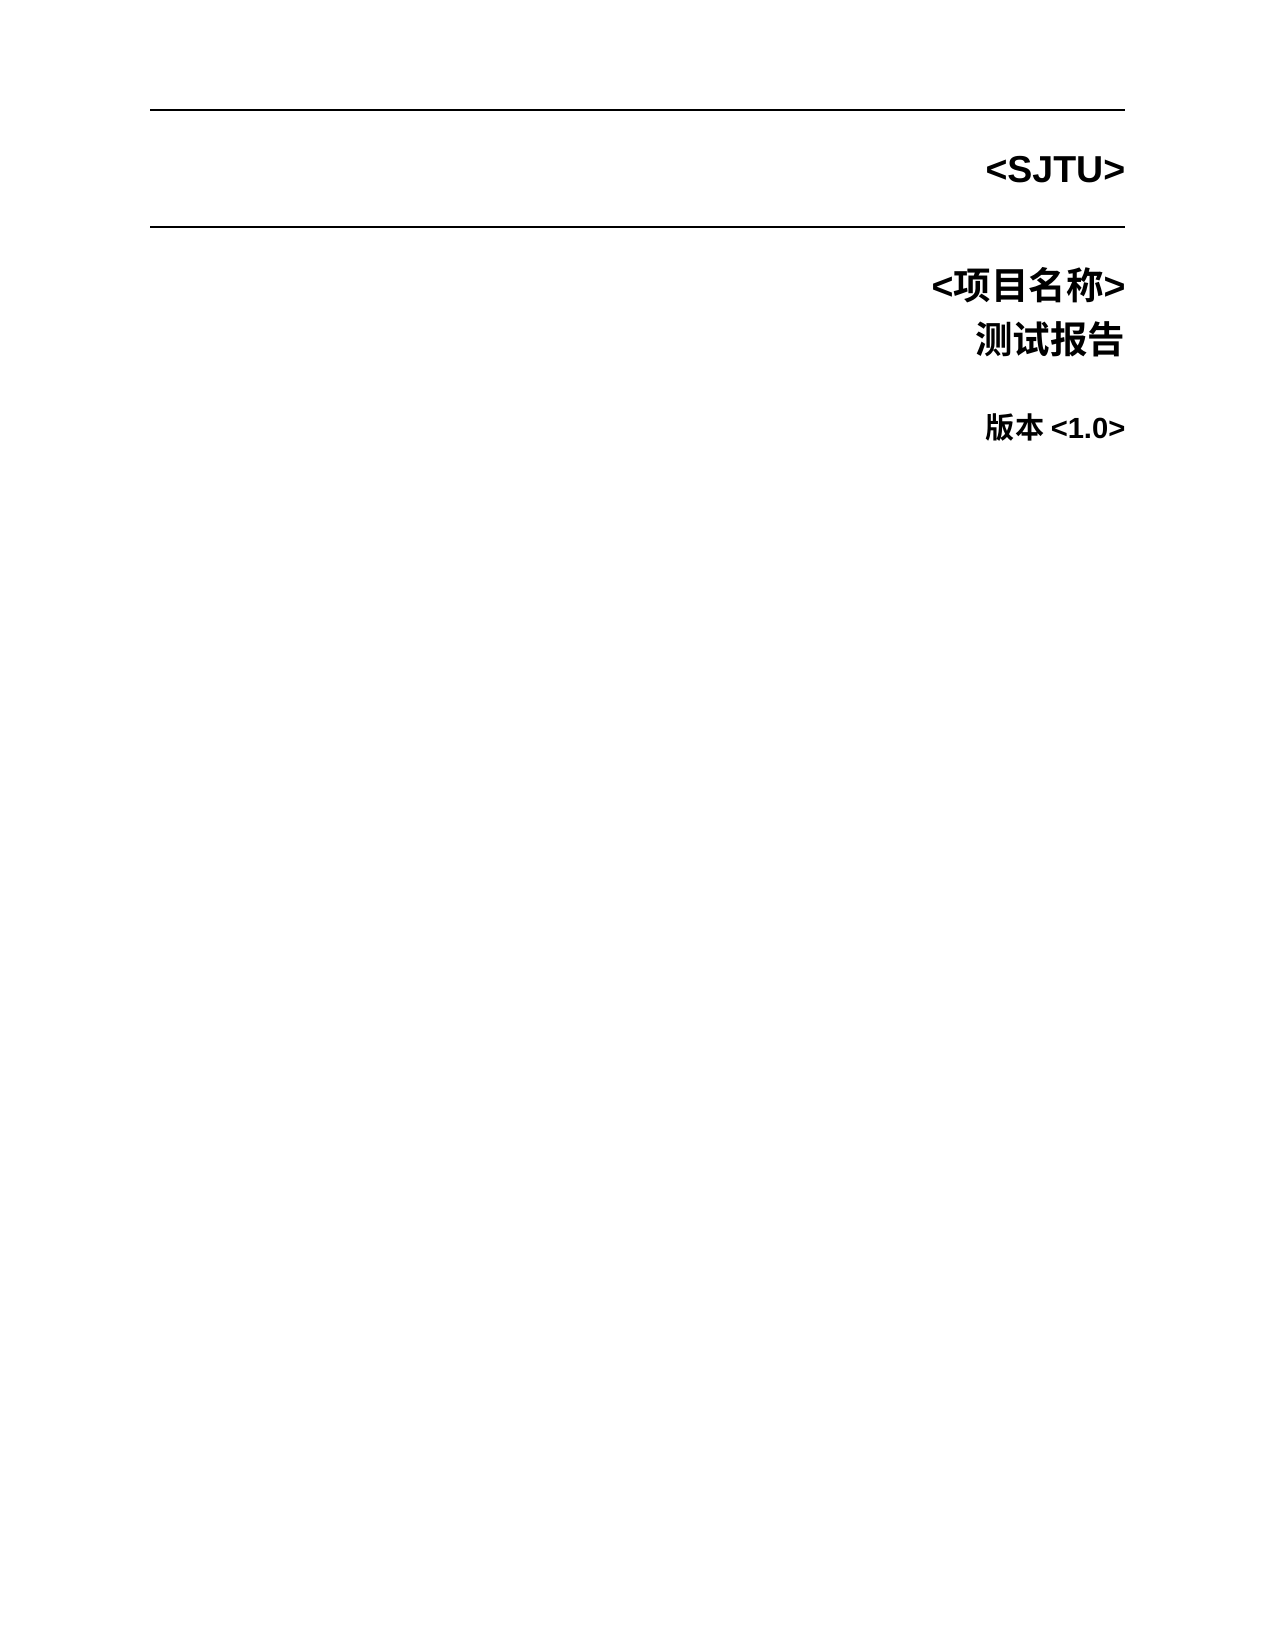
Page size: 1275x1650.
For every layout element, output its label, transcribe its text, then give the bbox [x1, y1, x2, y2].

title 测试报告 [150, 310, 1125, 364]
title 版本 <1.0> [150, 404, 1125, 447]
title <eyulingo> [150, 256, 1125, 310]
